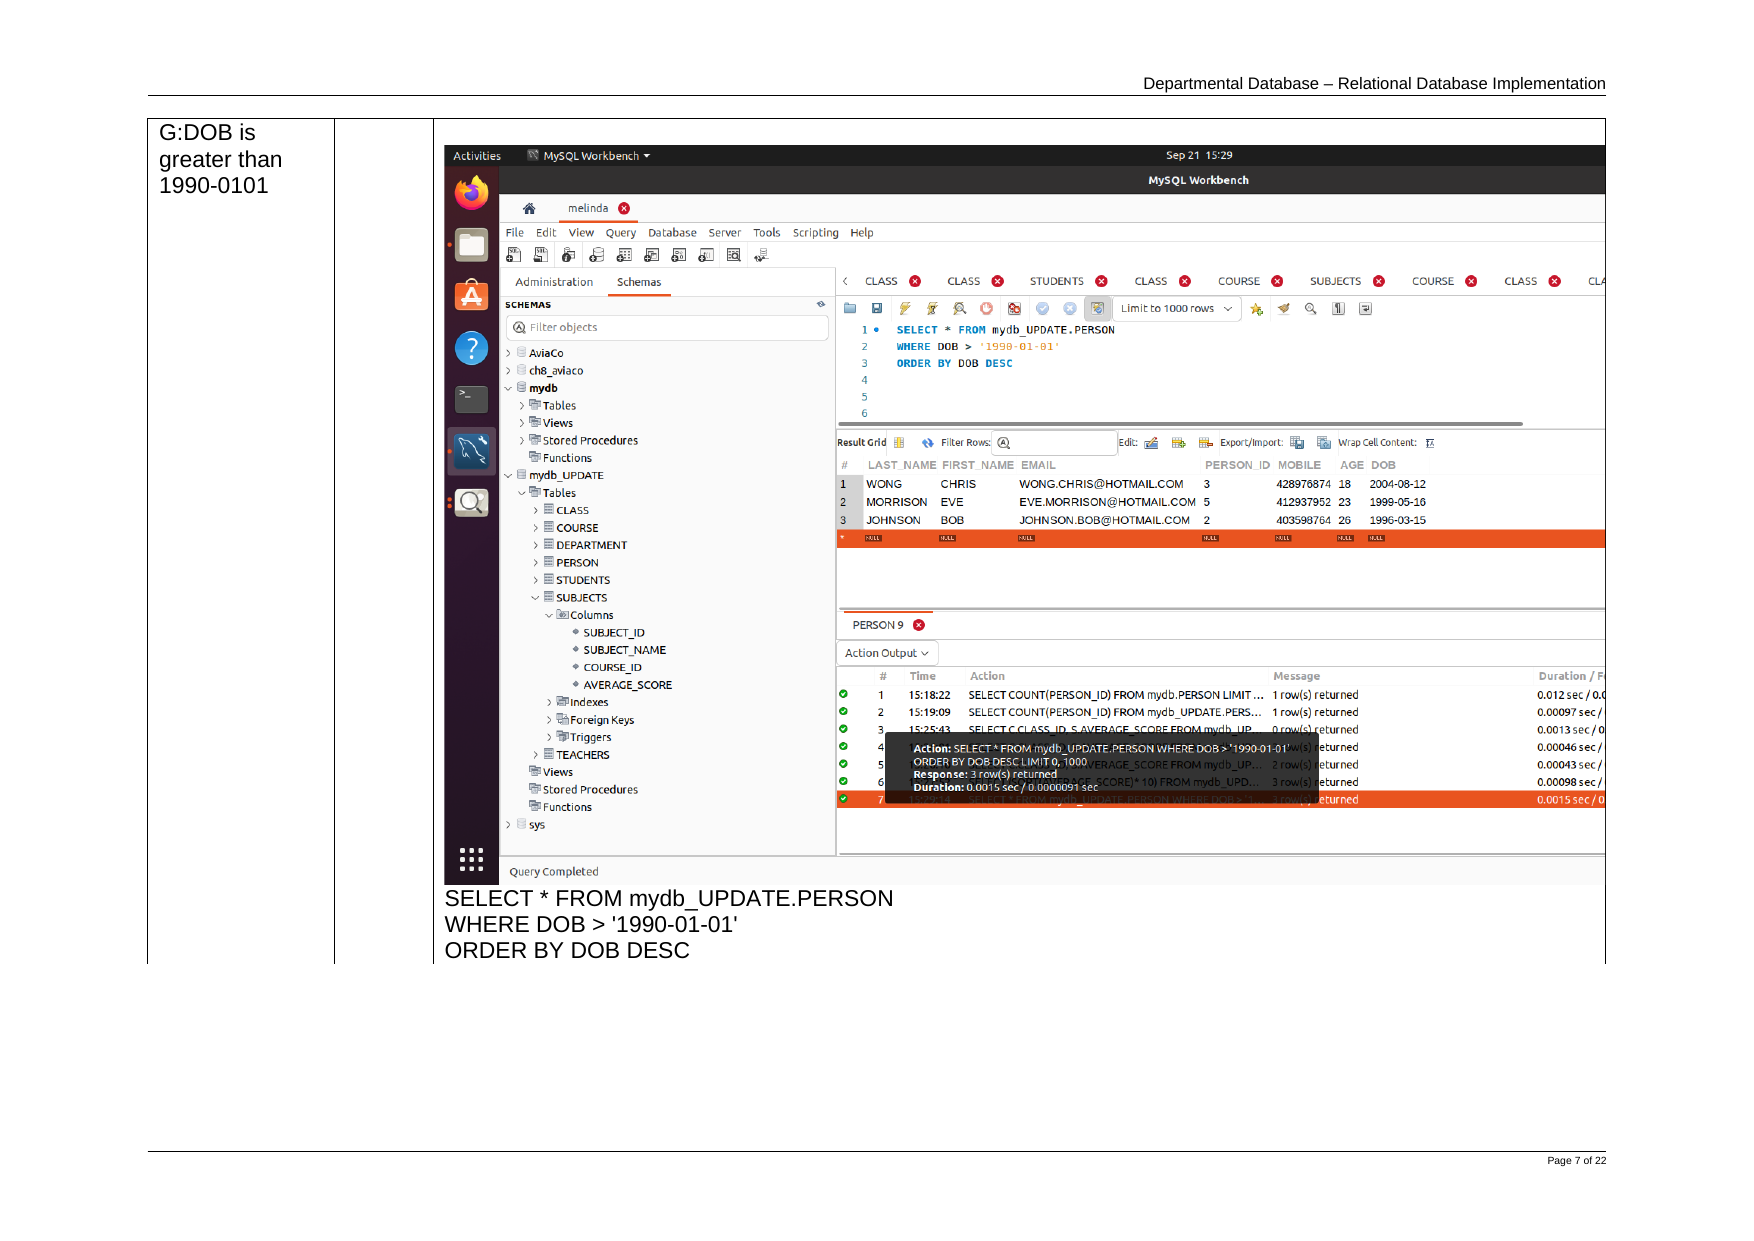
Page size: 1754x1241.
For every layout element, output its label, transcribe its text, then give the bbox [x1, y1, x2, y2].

picture [444, 145, 1606, 885]
table_cell G:DOB is greater than 1990-0101 [148, 119, 334, 964]
table_cell SELECT * FROM mydb_UPDATE.PERSON WHERE DOB > '1990-01-01' ORDER BY DOB DESC [434, 119, 1605, 964]
table_cell [335, 119, 433, 964]
